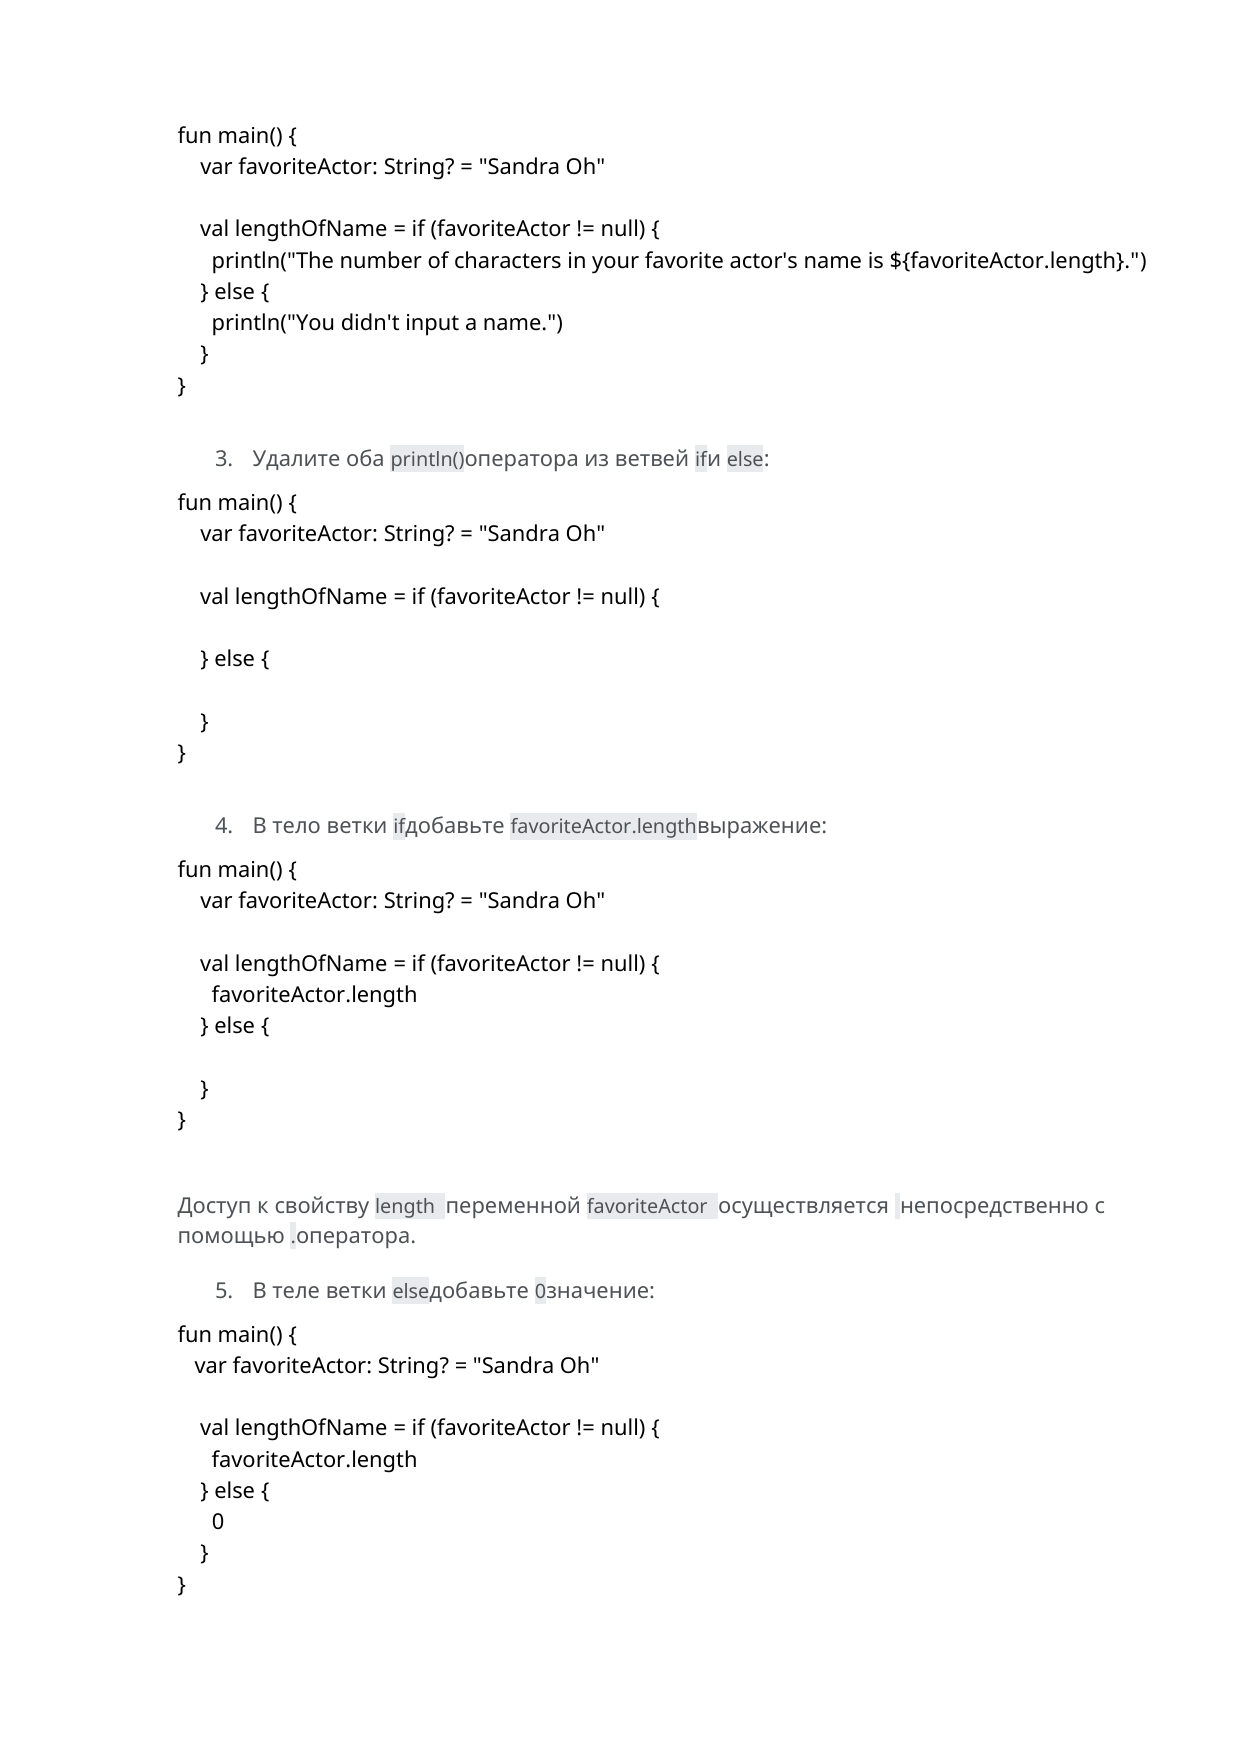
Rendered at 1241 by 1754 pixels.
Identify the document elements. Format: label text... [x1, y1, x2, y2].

list Удалите оба println()оператора из ветвей ifи else: [215, 443, 1152, 473]
list В теле ветки elseдобавьте 0значение: [215, 1275, 1152, 1304]
text fun main() { var favoriteActor: String? = "Sandra Oh" val lengthOfName = if (favoriteActor != null) { favoriteActor.length } else { 0 } } [177, 1317, 1152, 1629]
text Доступ к свойству length переменной favoriteActor осуществляется непосредственно с помощью .оператора. [177, 1190, 1152, 1250]
list В тело ветки ifдобавьте favoriteActor.lengthвыражение: [215, 810, 1152, 840]
text fun main() { var favoriteActor: String? = "Sandra Oh" val lengthOfName = if (favoriteActor != null) { favoriteActor.length } else { } } [177, 853, 1152, 1165]
text fun main() { var favoriteActor: String? = "Sandra Oh" val lengthOfName = if (favoriteActor != null) { } else { } } [177, 485, 1152, 798]
text fun main() { var favoriteActor: String? = "Sandra Oh" val lengthOfName = if (favoriteActor != null) { println("The number of characters in your favorite actor's name is ${favoriteActor.length}.") } else { println("You didn't input a name.") } } [177, 118, 1152, 431]
